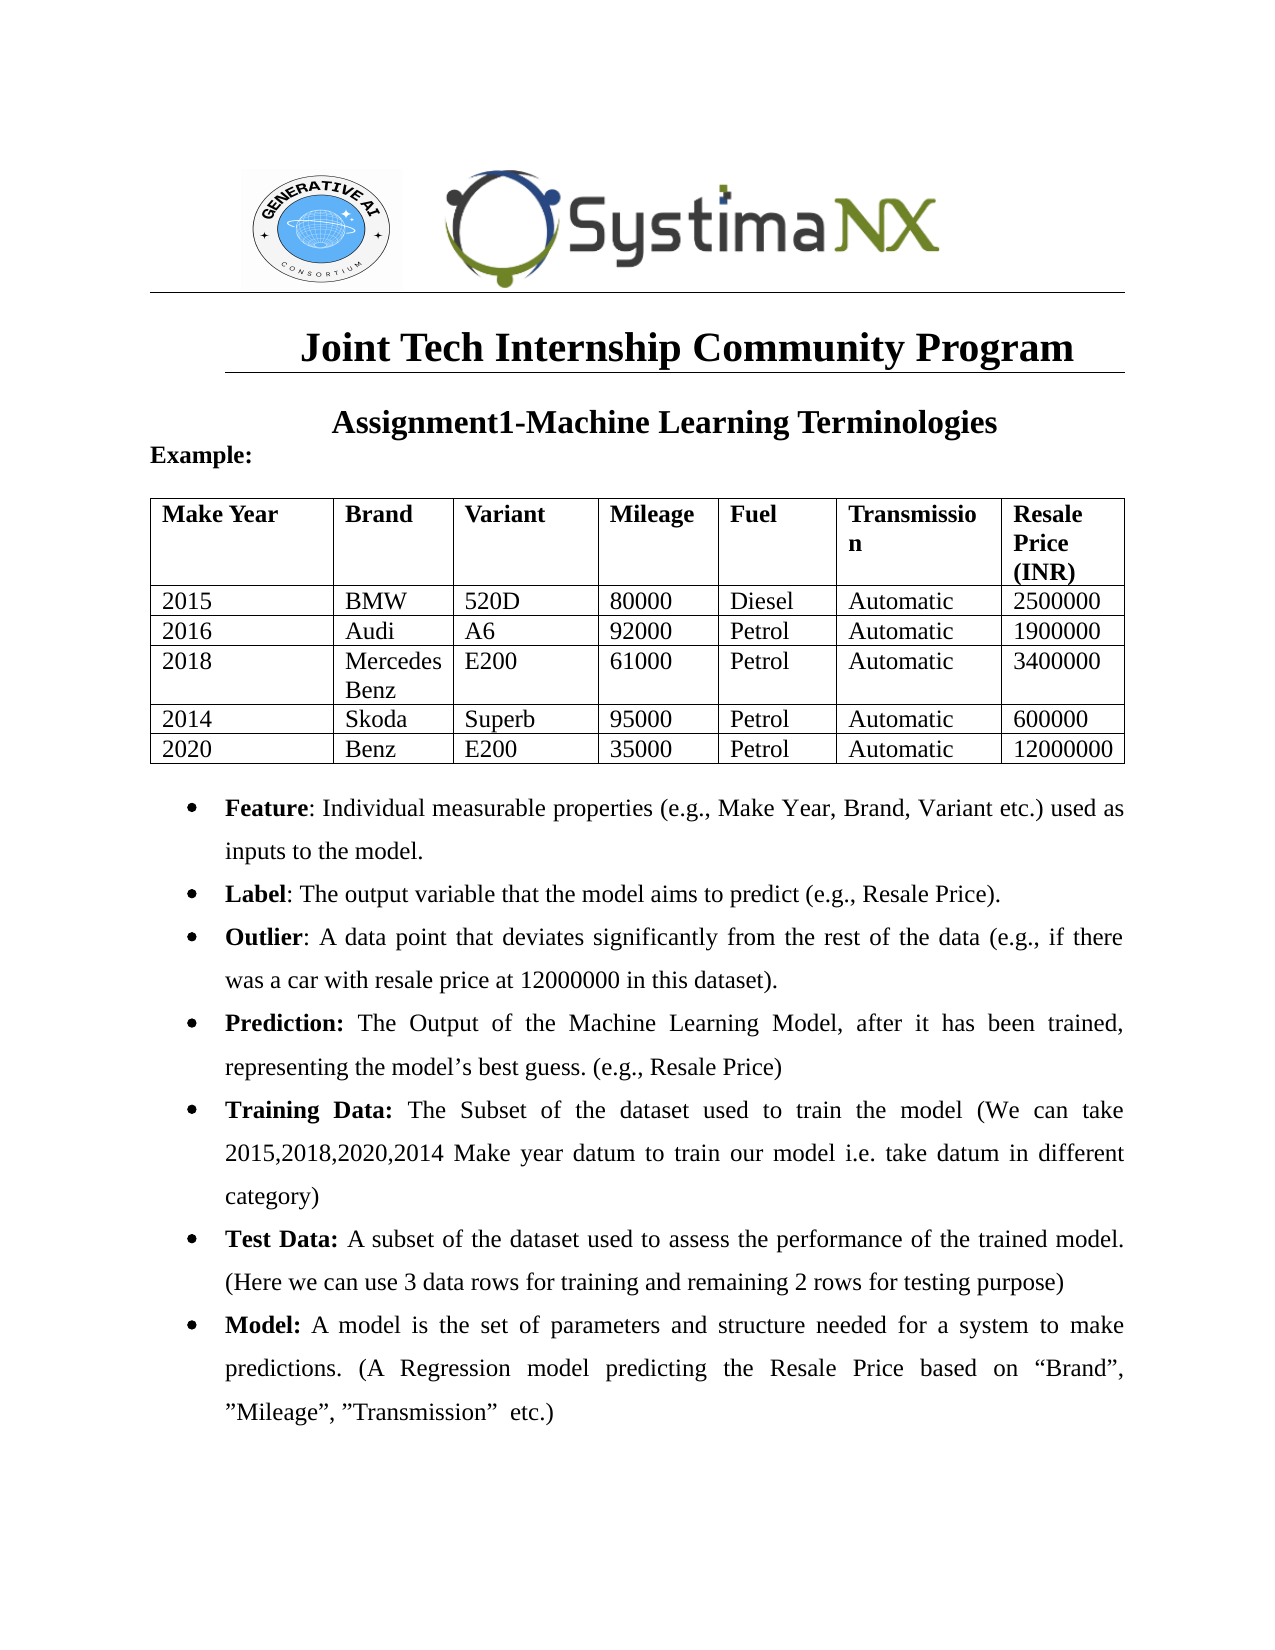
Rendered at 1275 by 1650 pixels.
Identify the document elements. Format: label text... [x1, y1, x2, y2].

list Test Data: A subset of the dataset used to assess the performance of the trained model. (Here we can use 3 data rows for training and remaining 2 rows for testing purpose) [187, 1224, 1125, 1296]
table_cell Skoda [334, 705, 453, 733]
table_cell 95000 [599, 705, 718, 733]
table_cell A6 [454, 616, 598, 645]
table_cell Automatic [837, 734, 1001, 763]
table_cell 80000 [599, 586, 718, 615]
table_cell 2020 [151, 734, 333, 763]
table_cell Petrol [719, 616, 836, 645]
table_cell 12000000 [1002, 734, 1124, 763]
table_cell Petrol [719, 734, 836, 763]
list Training Data: The Subset of the dataset used to train the model (We can take 2015,2018,2020,2014 Make year datum to train our model i.e. take datum in different category) [187, 1095, 1125, 1210]
list Prediction: The Output of the Machine Learning Model, after it has been trained, representing the model’s best guess. (e.g., Resale Price) [187, 1008, 1125, 1080]
table_cell Petrol [719, 646, 836, 703]
table_cell 1900000 [1002, 616, 1124, 645]
table_cell Automatic [837, 616, 1001, 645]
table_cell 3400000 [1002, 646, 1124, 703]
text Assignment1-Machine Learning Terminologies [150, 402, 1125, 441]
table_cell 2018 [151, 646, 333, 703]
list Label: The output variable that the model aims to predict (e.g., Resale Price). [187, 879, 1125, 908]
text Example: [150, 441, 1125, 469]
table_cell Petrol [719, 705, 836, 733]
list Outlier: A data point that deviates significantly from the rest of the data (e.g., if there was a car with resale price at 12000000 in this dataset). [187, 922, 1125, 994]
table_cell 2015 [151, 586, 333, 615]
table_cell 520D [454, 586, 598, 615]
table_cell Benz [334, 734, 453, 763]
table_cell 35000 [599, 734, 718, 763]
table_cell 2016 [151, 616, 333, 645]
table_cell 92000 [599, 616, 718, 645]
table_cell Automatic [837, 586, 1001, 615]
table_cell Automatic [837, 705, 1001, 733]
table_header Mileage [599, 499, 718, 585]
table_header Resale Price (INR) [1002, 499, 1124, 585]
table_cell BMW [334, 586, 453, 615]
table_cell Automatic [837, 646, 1001, 703]
table_cell 2014 [151, 705, 333, 733]
table_header Brand [334, 499, 453, 585]
list Model: A model is the set of parameters and structure needed for a system to make predictions. (A Regression model predicting the Resale Price based on “Brand”, ”Mileage”, ”Transmission” etc.) [187, 1310, 1125, 1425]
table_cell Superb [454, 705, 598, 733]
table_header Make Year [151, 499, 333, 585]
table_cell Mercedes Benz [334, 646, 453, 703]
list Feature: Individual measurable properties (e.g., Make Year, Brand, Variant etc.) used as inputs to the model. [187, 793, 1125, 865]
table_cell 2500000 [1002, 586, 1124, 615]
table_header Variant [454, 499, 598, 585]
table_cell Audi [334, 616, 453, 645]
table_cell Diesel [719, 586, 836, 615]
table_header Fuel [719, 499, 836, 585]
table_header Transmission [837, 499, 1001, 585]
text Joint Tech Internship Community Program [225, 322, 1125, 372]
table_cell 61000 [599, 646, 718, 703]
table_cell 600000 [1002, 705, 1124, 733]
picture [241, 150, 1034, 290]
table_cell E200 [454, 646, 598, 703]
table_cell E200 [454, 734, 598, 763]
